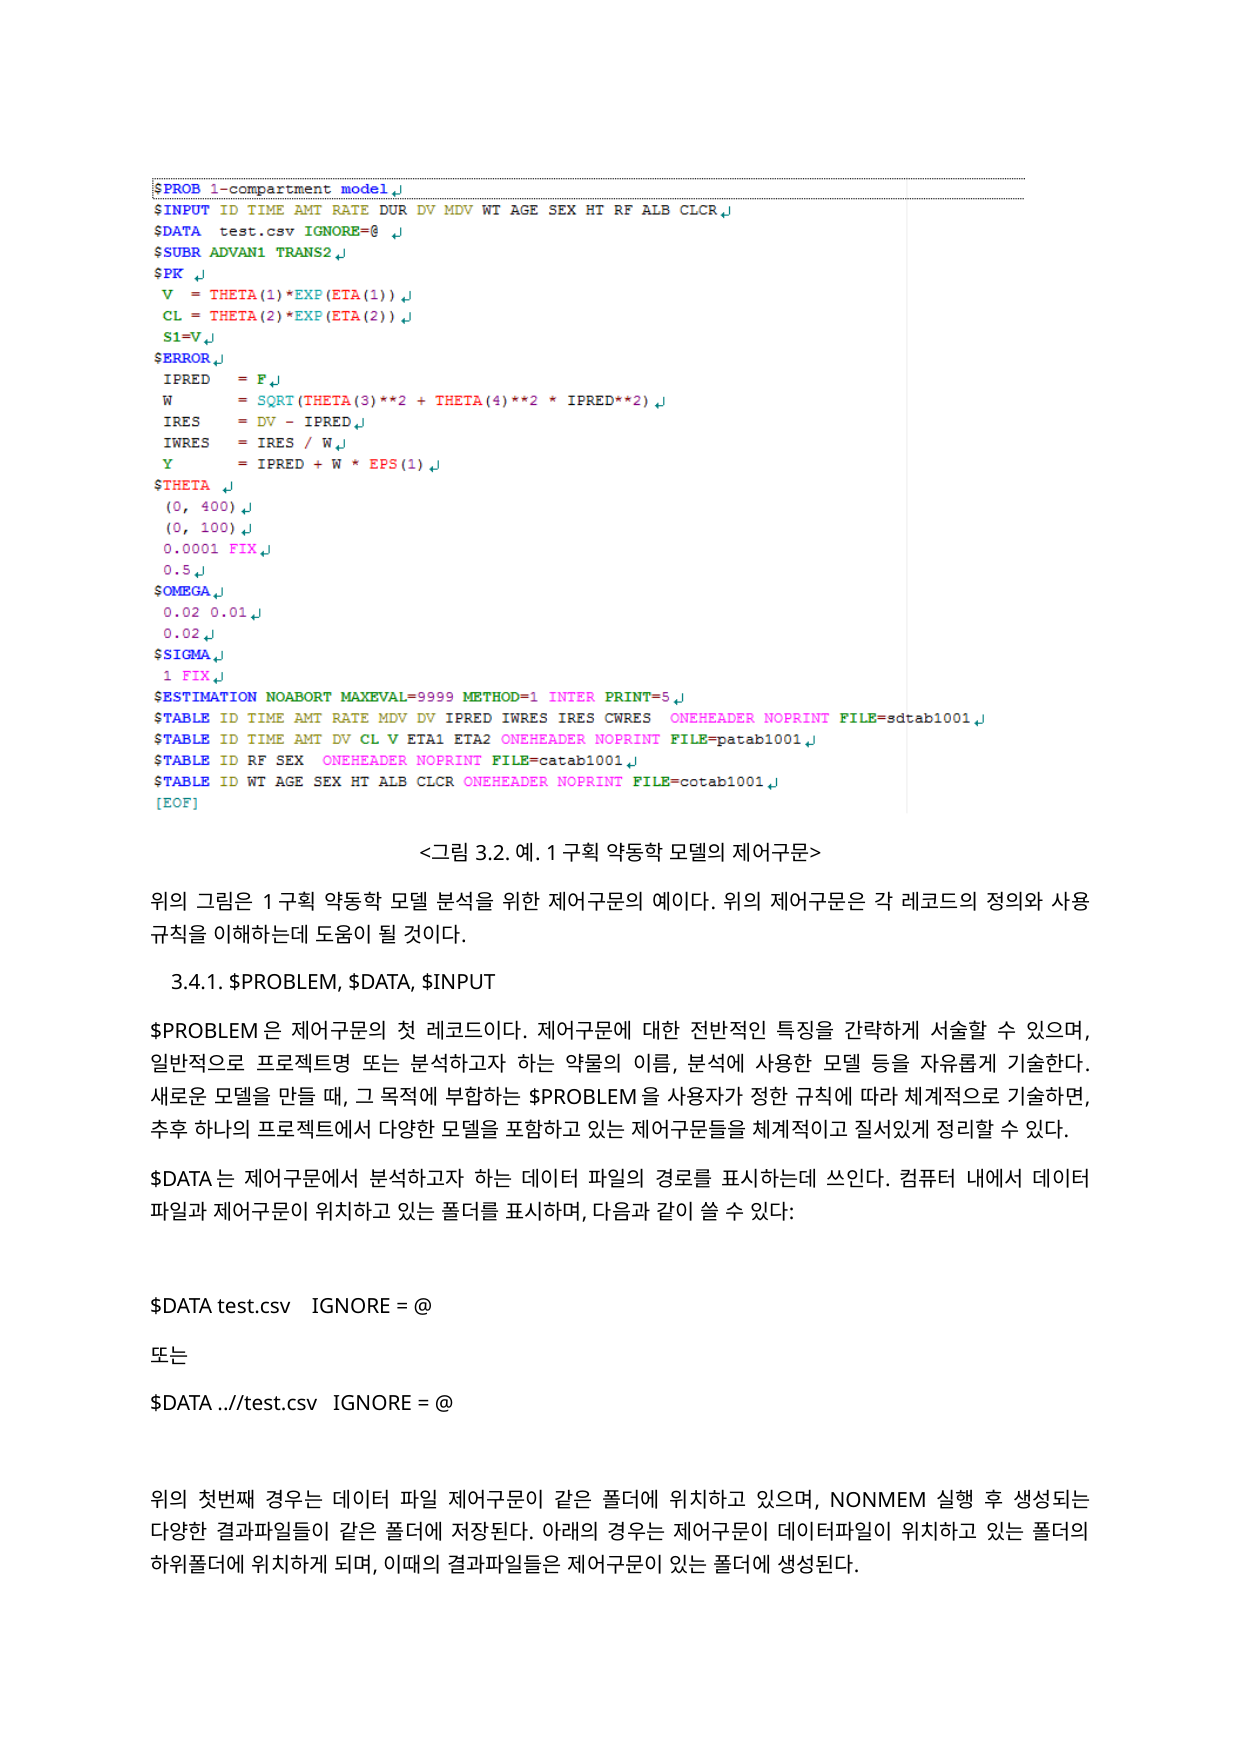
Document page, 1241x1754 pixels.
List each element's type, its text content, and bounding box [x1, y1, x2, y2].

text 위의 첫번째 경우는 데이터 파일 제어구문이 같은 폴더에 위치하고 있으며, NONMEM 실행 후 생성되는 다양한 결과파일들이 같은 폴더에 저장된다. 아래의 경우는 제어구문이 데이터파일이 위치하고 있는 폴더의 하위폴더에 위치하게 되며, 이때의 결과파일들은 제어구문이 있는 폴더에 생성된다. [150, 1483, 1090, 1578]
text <그림 3.2. 예. 1구획 약동학 모델의 제어구문> [150, 836, 1090, 866]
text 위의 그림은 1구획 약동학 모델 분석을 위한 제어구문의 예이다. 위의 제어구문은 각 레코드의 정의와 사용 규칙을 이해하는데 도움이 될 것이다. [150, 885, 1090, 948]
text $DATA ..//test.csv IGNORE = @ [150, 1388, 1090, 1417]
text $DATA는 제어구문에서 분석하고자 하는 데이터 파일의 경로를 표시하는데 쓰인다. 컴퓨터 내에서 데이터 파일과 제어구문이 위치하고 있는 폴더를 표시하며, 다음과 같이 쓸 수 있다: [150, 1162, 1090, 1225]
text $DATA test.csv IGNORE = @ [150, 1292, 1090, 1320]
text $PROBLEM은 제어구문의 첫 레코드이다. 제어구문에 대한 전반적인 특징을 간략하게 서술할 수 있으며, 일반적으로 프로젝트명 또는 분석하고자 하는 약물의 이름, 분석에 사용한 모델 등을 자유롭게 기술한다. 새로운 모델을 만들 때, 그 목적에 부합하는 $PROBLEM을 사용자가 정한 규칙에 따라 체계적으로 기술하면, 추후 하나의 프로젝트에서 다양한 모델을 포함하고 있는 제어구문들을 체계적이고 질서있게 정리할 수 있다. [150, 1015, 1090, 1143]
picture [150, 177, 1025, 818]
text 3.4.1. $PROBLEM, $DATA, $INPUT [171, 967, 1090, 996]
text 또는 [150, 1339, 1090, 1369]
